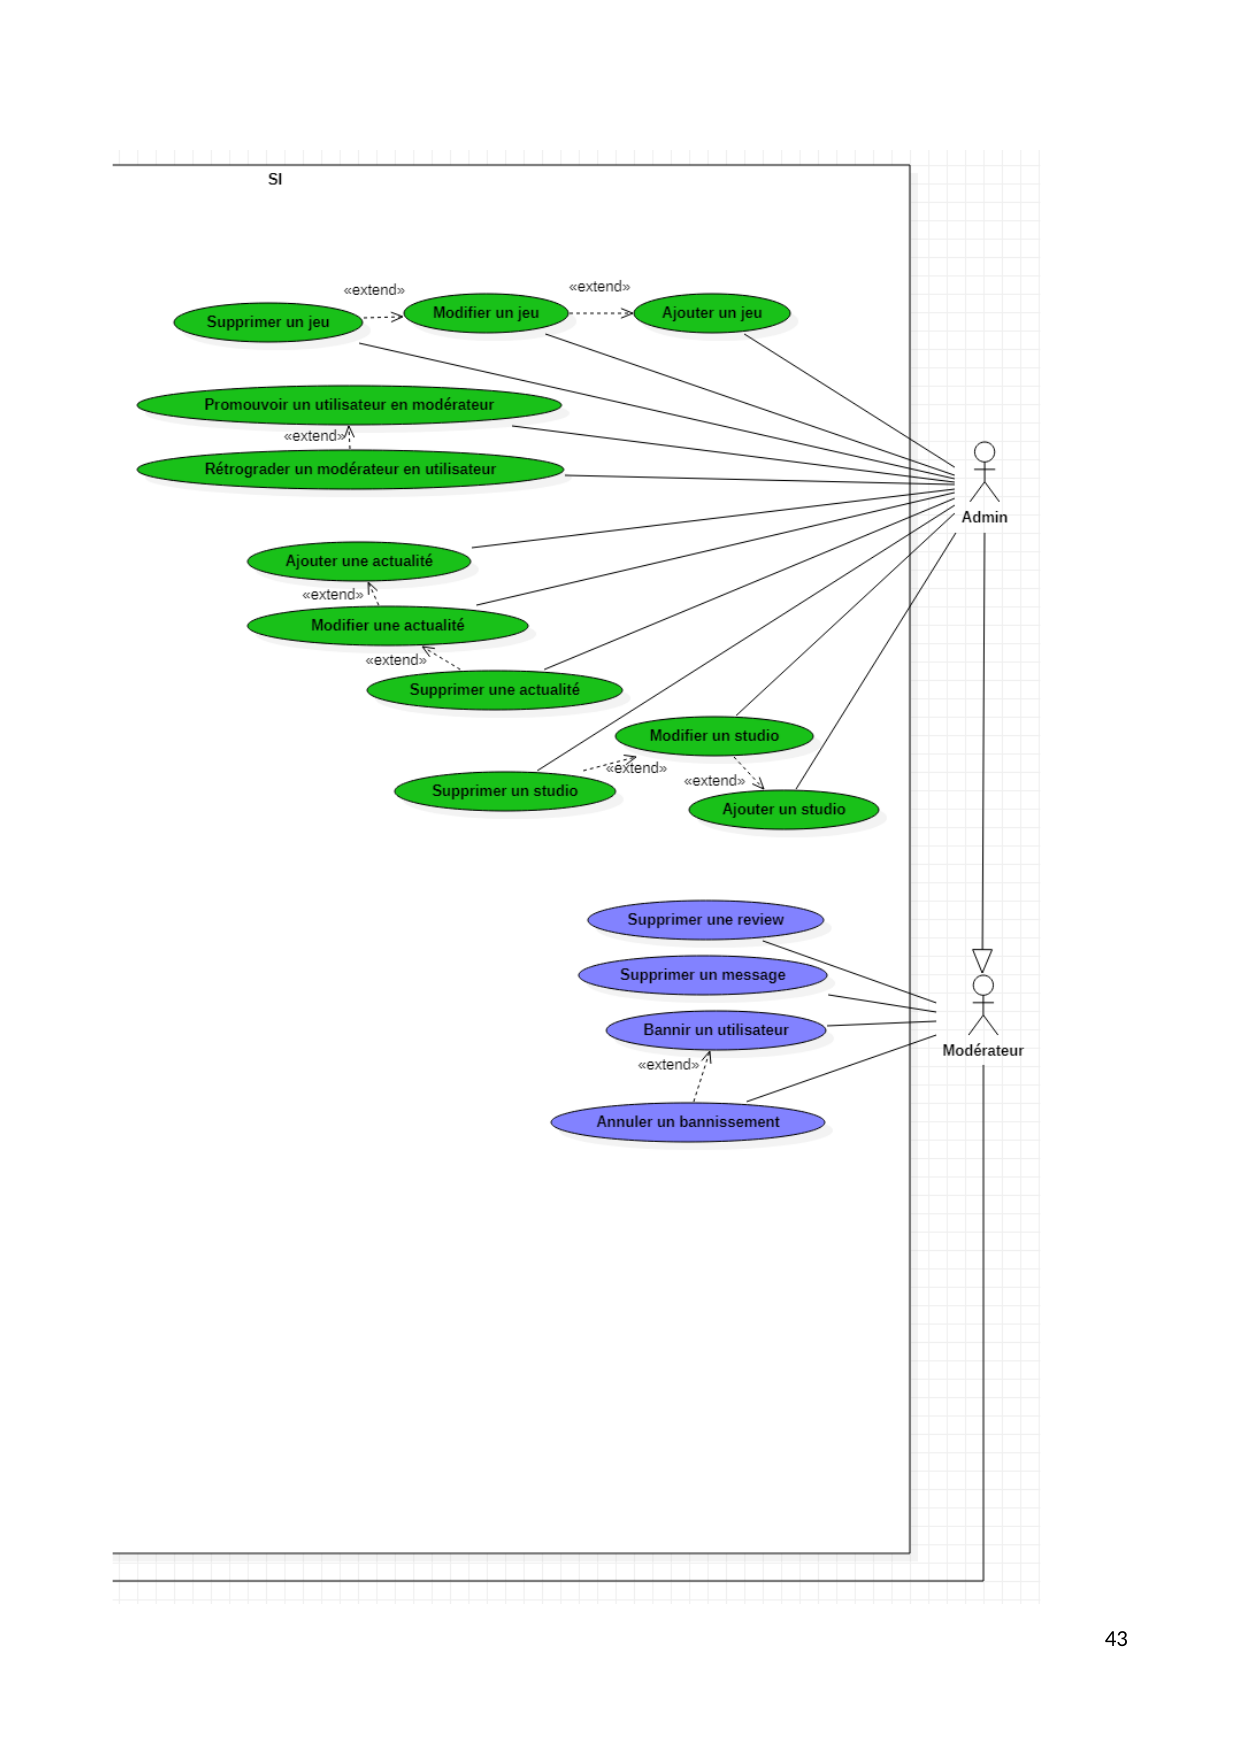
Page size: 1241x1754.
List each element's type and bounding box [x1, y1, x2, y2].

picture [112, 150, 1041, 1604]
